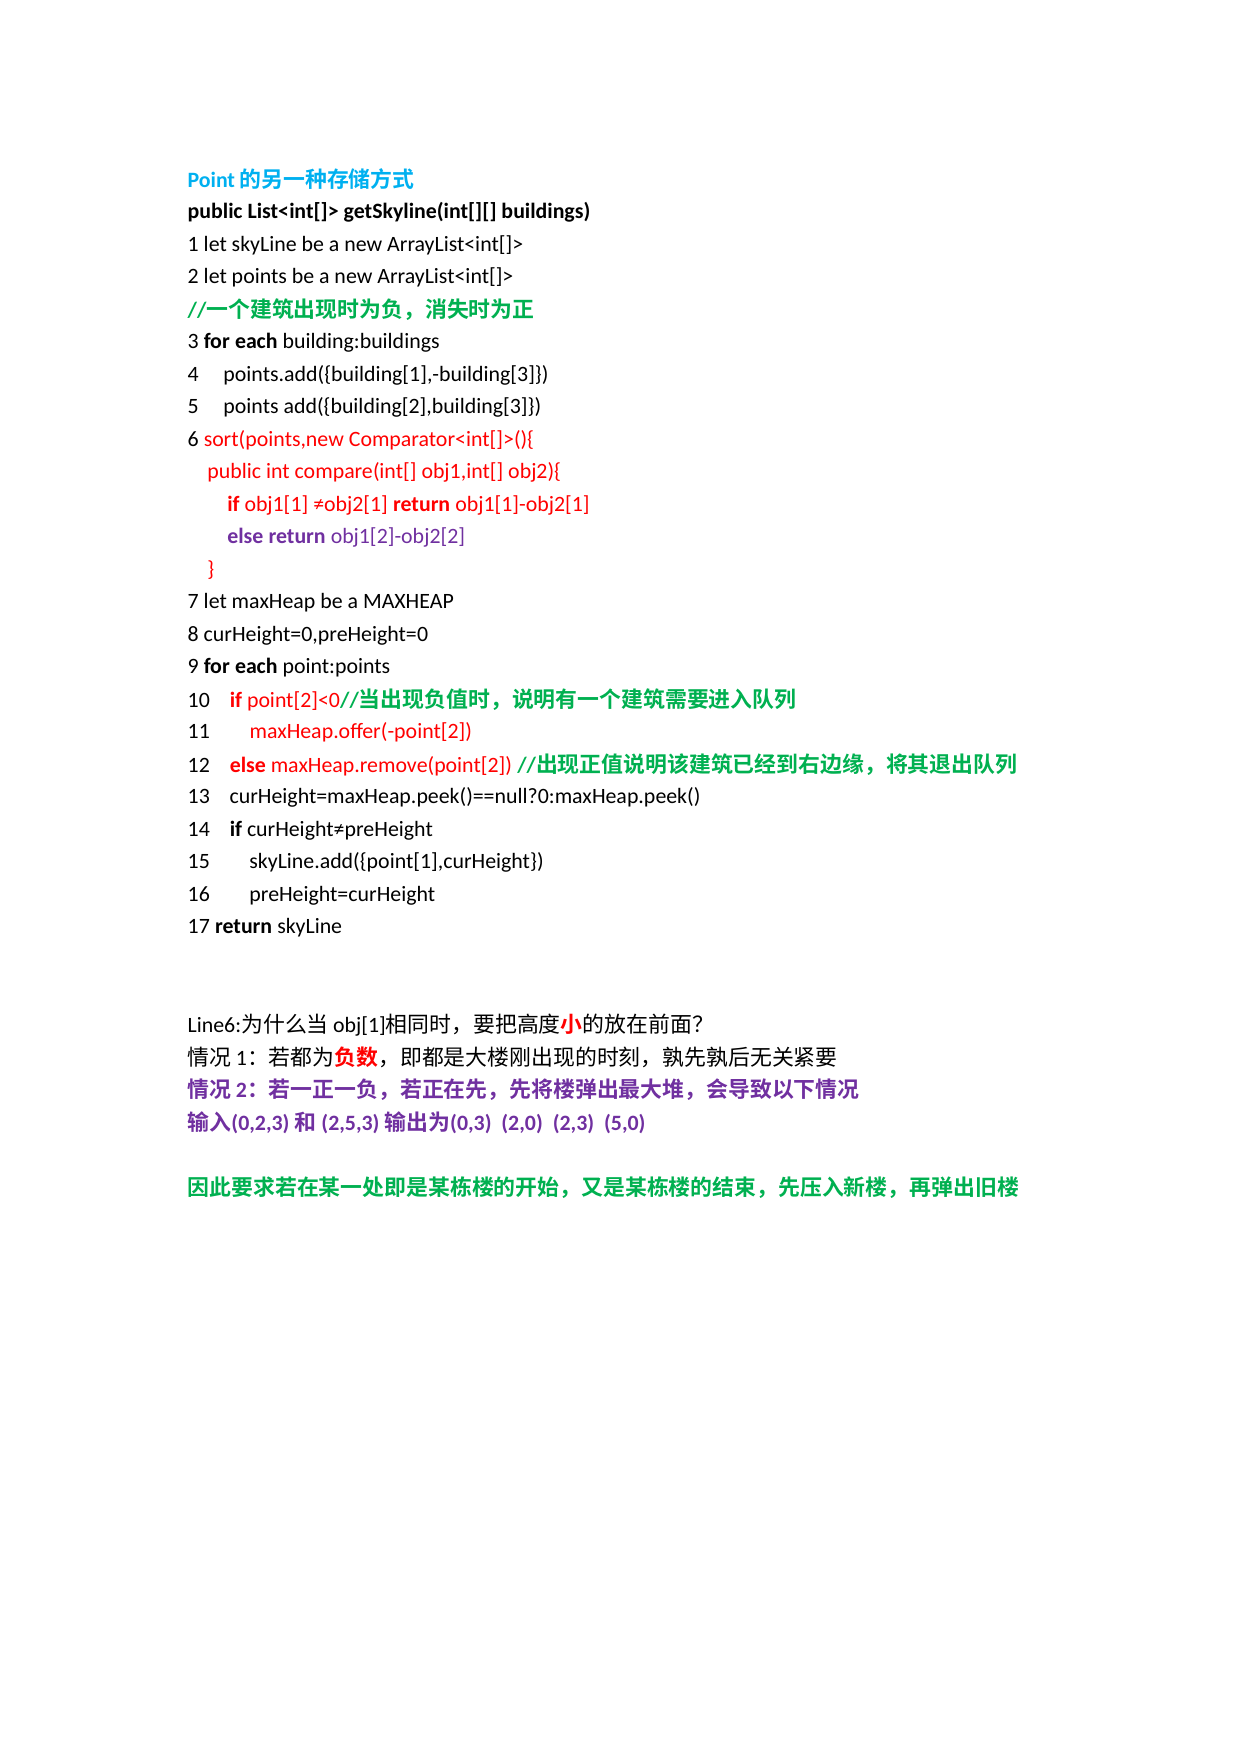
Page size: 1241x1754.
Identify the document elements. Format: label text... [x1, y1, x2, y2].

text 7 let maxHeap be a MAXHEAP [187, 584, 1053, 617]
text Point的另一种存储方式 [187, 162, 1053, 194]
text Line6:为什么当obj[1]相同时，要把高度小的放在前面？ [187, 1007, 1053, 1039]
text 5 points add({building[2],building[3]}) [187, 389, 1053, 422]
text 4 points.add({building[1],-building[3]}) [187, 357, 1053, 389]
text 13 curHeight=maxHeap.peek()==null?0:maxHeap.peek() [187, 779, 1053, 812]
text public List<int[]> getSkyline(int[][] buildings) [187, 194, 1053, 227]
text } [187, 552, 1053, 584]
text 2 let points be a new ArrayList<int[]> [187, 259, 1053, 292]
text 6 sort(points,new Comparator<int[]>(){ [187, 422, 1053, 454]
text else return obj1[2]-obj2[2] [187, 519, 1053, 552]
text 情况2：若一正一负，若正在先，先将楼弹出最大堆，会导致以下情况 [187, 1072, 1053, 1104]
text public int compare(int[] obj1,int[] obj2){ [187, 454, 1053, 487]
text 14 if curHeight≠preHeight [187, 812, 1053, 844]
text 情况1：若都为负数，即都是大楼刚出现的时刻，孰先孰后无关紧要 [187, 1039, 1053, 1072]
text 11 maxHeap.offer(-point[2]) [187, 714, 1053, 747]
text 1 let skyLine be a new ArrayList<int[]> [187, 227, 1053, 259]
text 10 if point[2]<0//当出现负值时，说明有一个建筑需要进入队列 [187, 682, 1053, 714]
text 12 else maxHeap.remove(point[2]) //出现正值说明该建筑已经到右边缘，将其退出队列 [187, 747, 1053, 779]
text 8 curHeight=0,preHeight=0 [187, 617, 1053, 649]
text //一个建筑出现时为负，消失时为正 [187, 292, 1053, 324]
text 因此要求若在某一处即是某栋楼的开始，又是某栋楼的结束，先压入新楼，再弹出旧楼 [187, 1169, 1053, 1202]
text 16 preHeight=curHeight [187, 877, 1053, 909]
text 输入(0,2,3) 和 (2,5,3) 输出为(0,3) (2,0) (2,3) (5,0) [187, 1104, 1053, 1137]
text 9 for each point:points [187, 649, 1053, 682]
text 3 for each building:buildings [187, 324, 1053, 357]
text 17 return skyLine [187, 909, 1053, 942]
text if obj1[1] ≠obj2[1] return obj1[1]-obj2[1] [187, 487, 1053, 519]
text 15 skyLine.add({point[1],curHeight}) [187, 844, 1053, 877]
